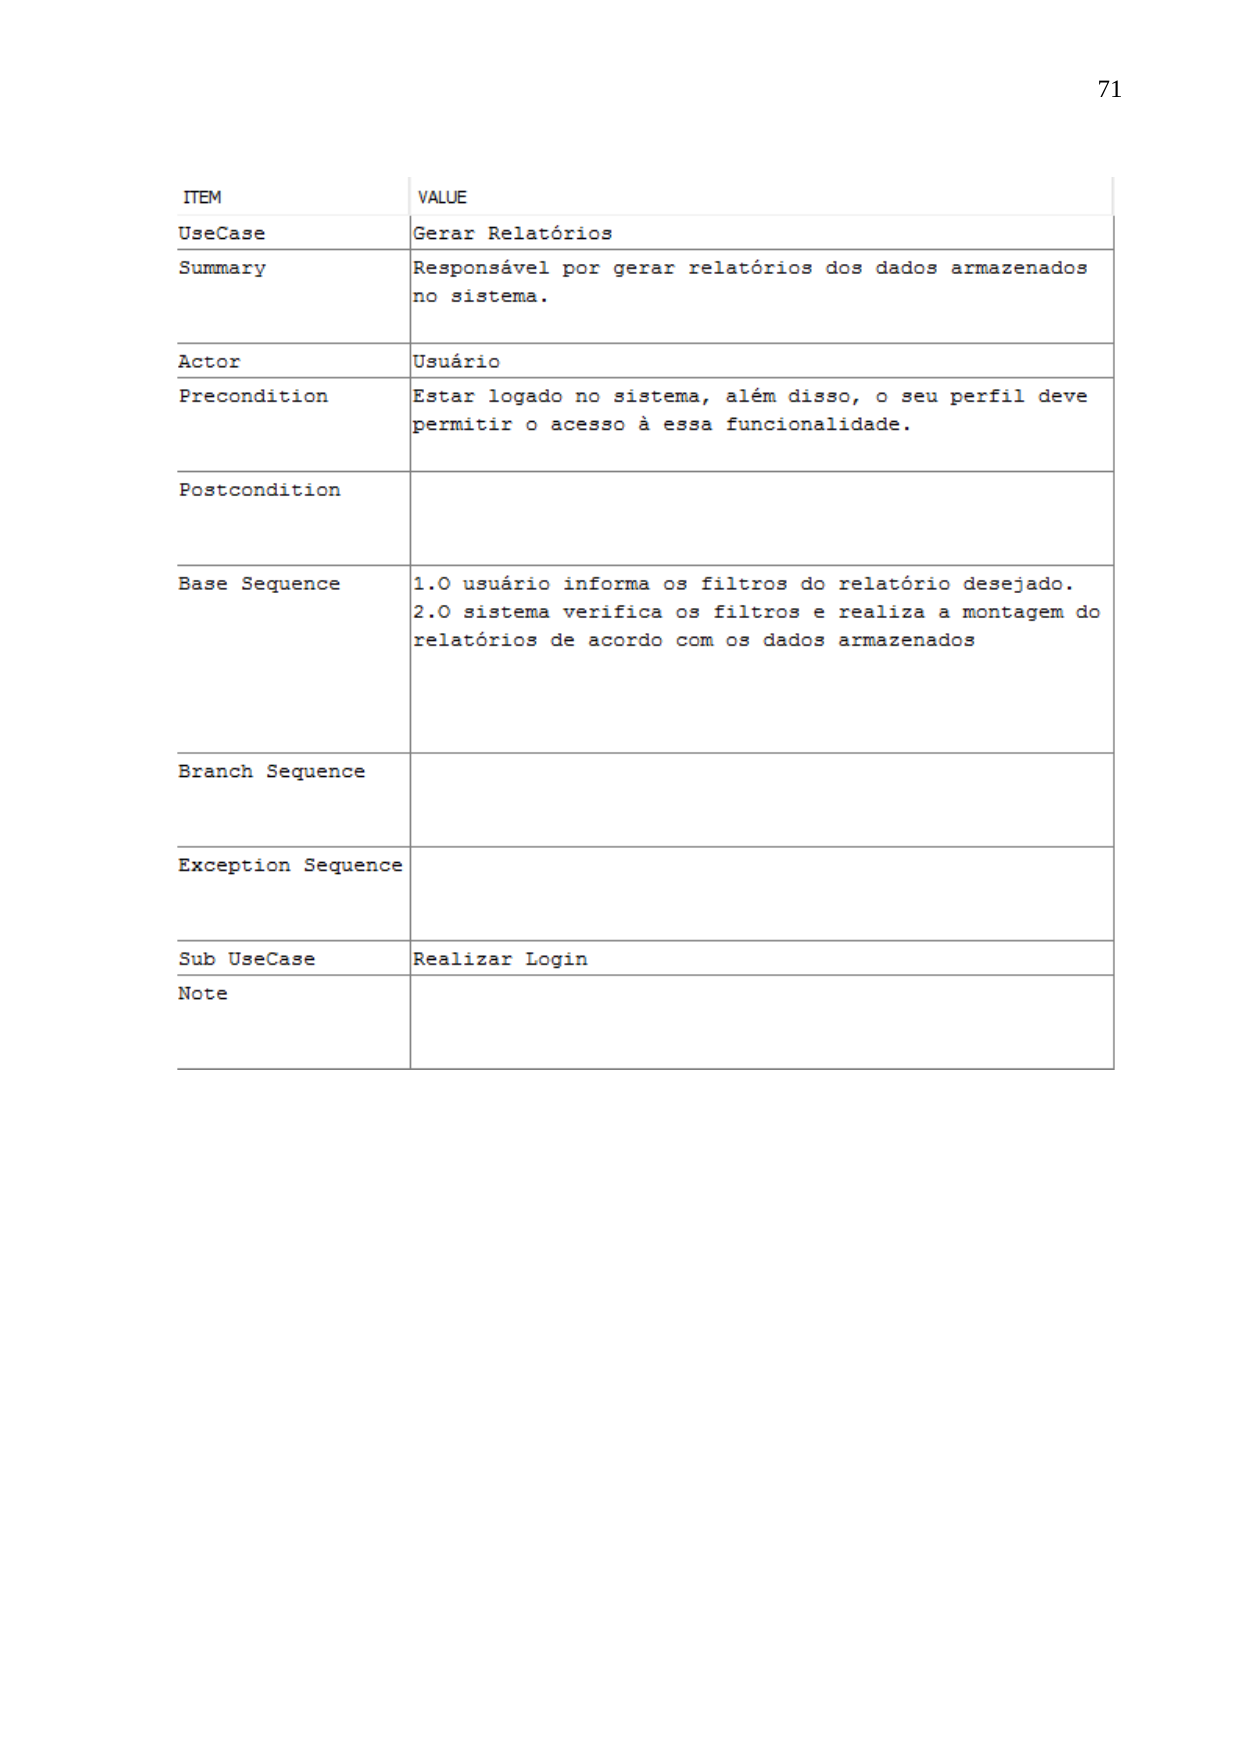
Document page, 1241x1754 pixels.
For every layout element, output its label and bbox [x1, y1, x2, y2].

picture [177, 177, 1115, 1070]
